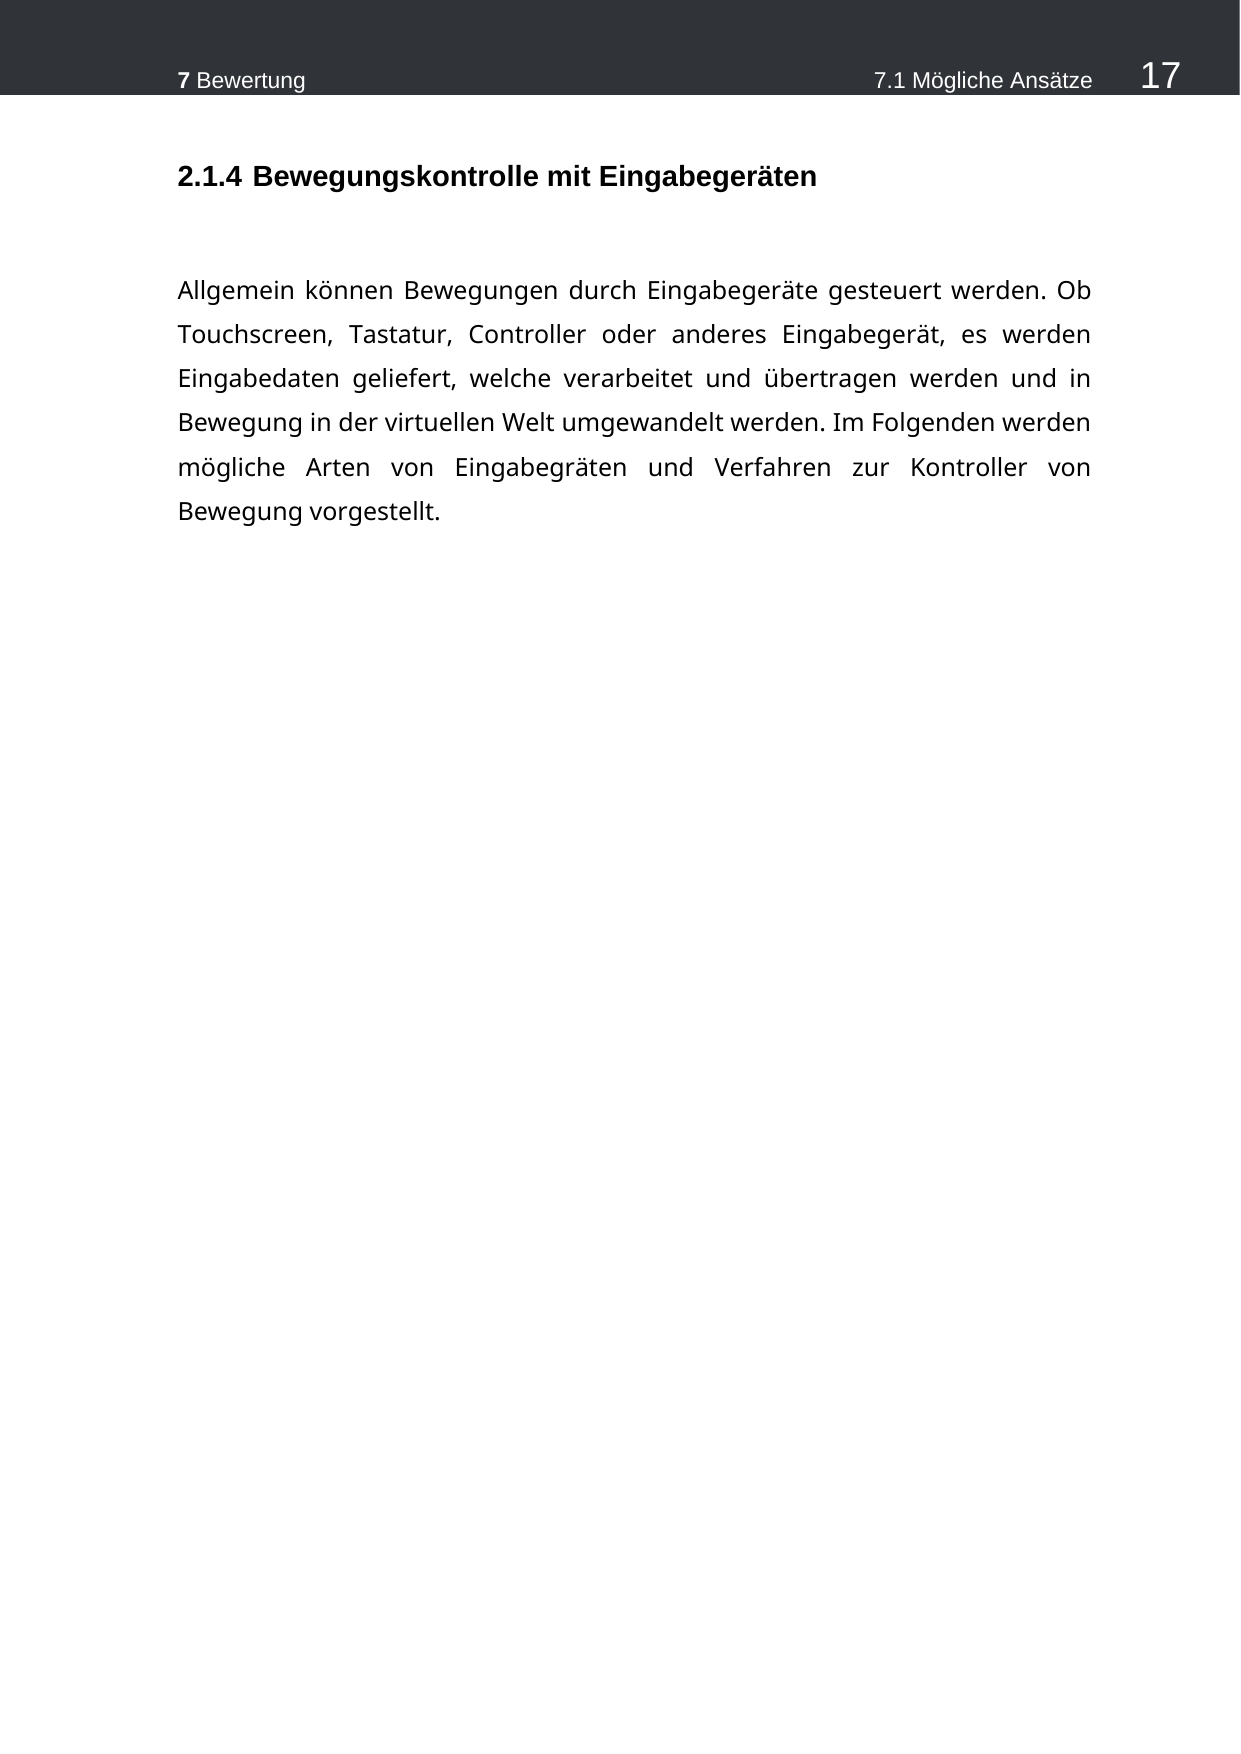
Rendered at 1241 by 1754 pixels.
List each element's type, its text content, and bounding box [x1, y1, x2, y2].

subtitle Bewegungskontrolle mit Eingabegeräten [177, 159, 1092, 193]
text Allgemein können Bewegungen durch Eingabegeräte gesteuert werden. Ob Touchscreen, Tastatur, Controller oder anderes Eingabegerät, es werden Eingabedaten geliefert, welche verarbeitet und übertragen werden und in Bewegung in der virtuellen Welt umgewandelt werden. Im Folgenden werden mögliche Arten von Eingabegräten und Verfahren zur Kontroller von Bewegung vorgestellt. [177, 272, 1092, 528]
